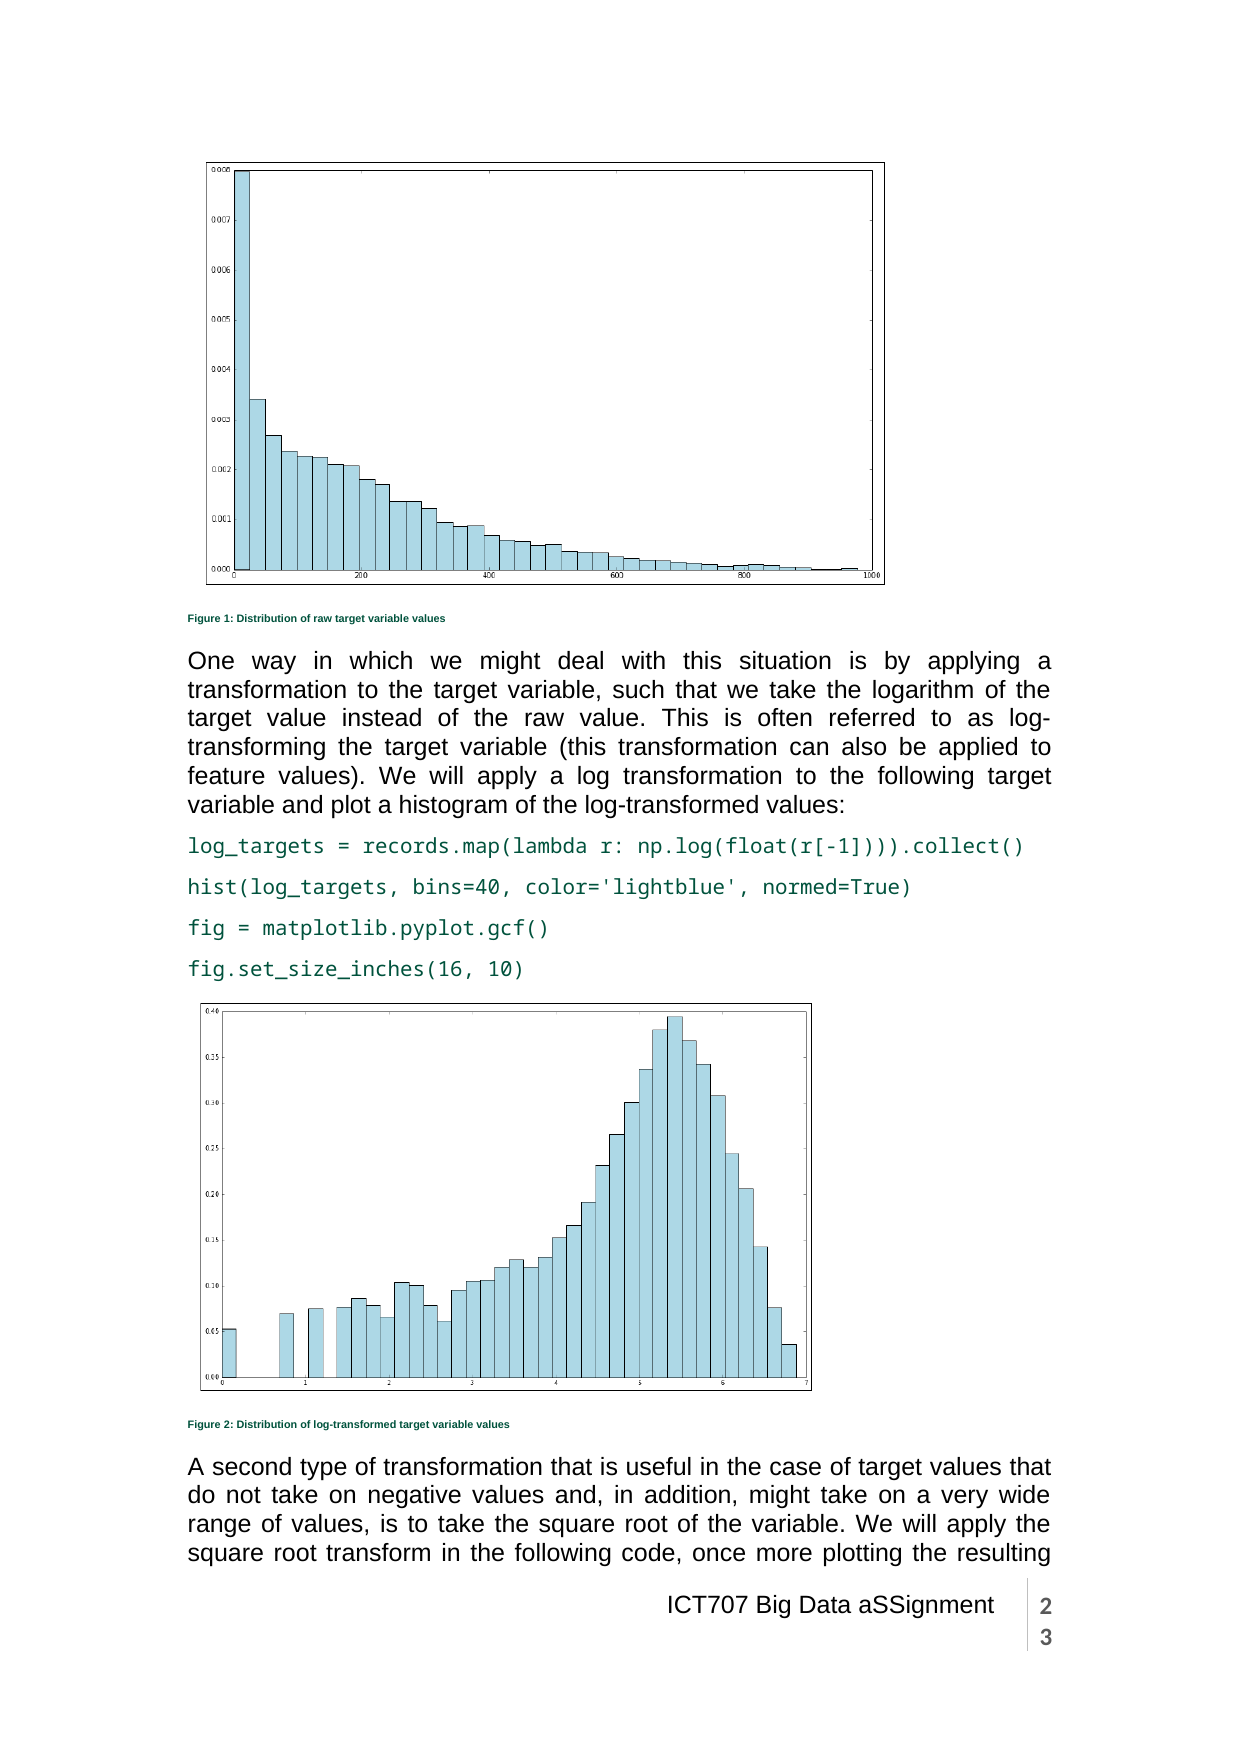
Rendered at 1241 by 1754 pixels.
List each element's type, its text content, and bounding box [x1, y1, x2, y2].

picture [187, 150, 898, 591]
text Figure 2: Distribution of log-transformed target variable values [187, 1409, 1053, 1431]
text One way in which we might deal with this situation is by applying a transformation to the target variable, such that we take the logarithm of the target value instead of the raw value. This is often referred to as log-transforming the target variable (this transformation can also be applied to feature values). We will apply a log transformation to the following target variable and plot a histogram of the log-transformed values: [187, 646, 1053, 818]
text log_targets = records.map(lambda r: np.log(float(r[-1]))).collect() [187, 831, 1053, 859]
text Figure 1: Distribution of raw target variable values [187, 603, 1053, 625]
picture [187, 994, 824, 1397]
text fig = matplotlib.pyplot.gcf() [187, 913, 1053, 941]
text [187, 1451, 1053, 1566]
text fig.set_size_inches(16, 10) [187, 954, 1053, 982]
text hist(log_targets, bins=40, color='lightblue', normed=True) [187, 872, 1053, 900]
